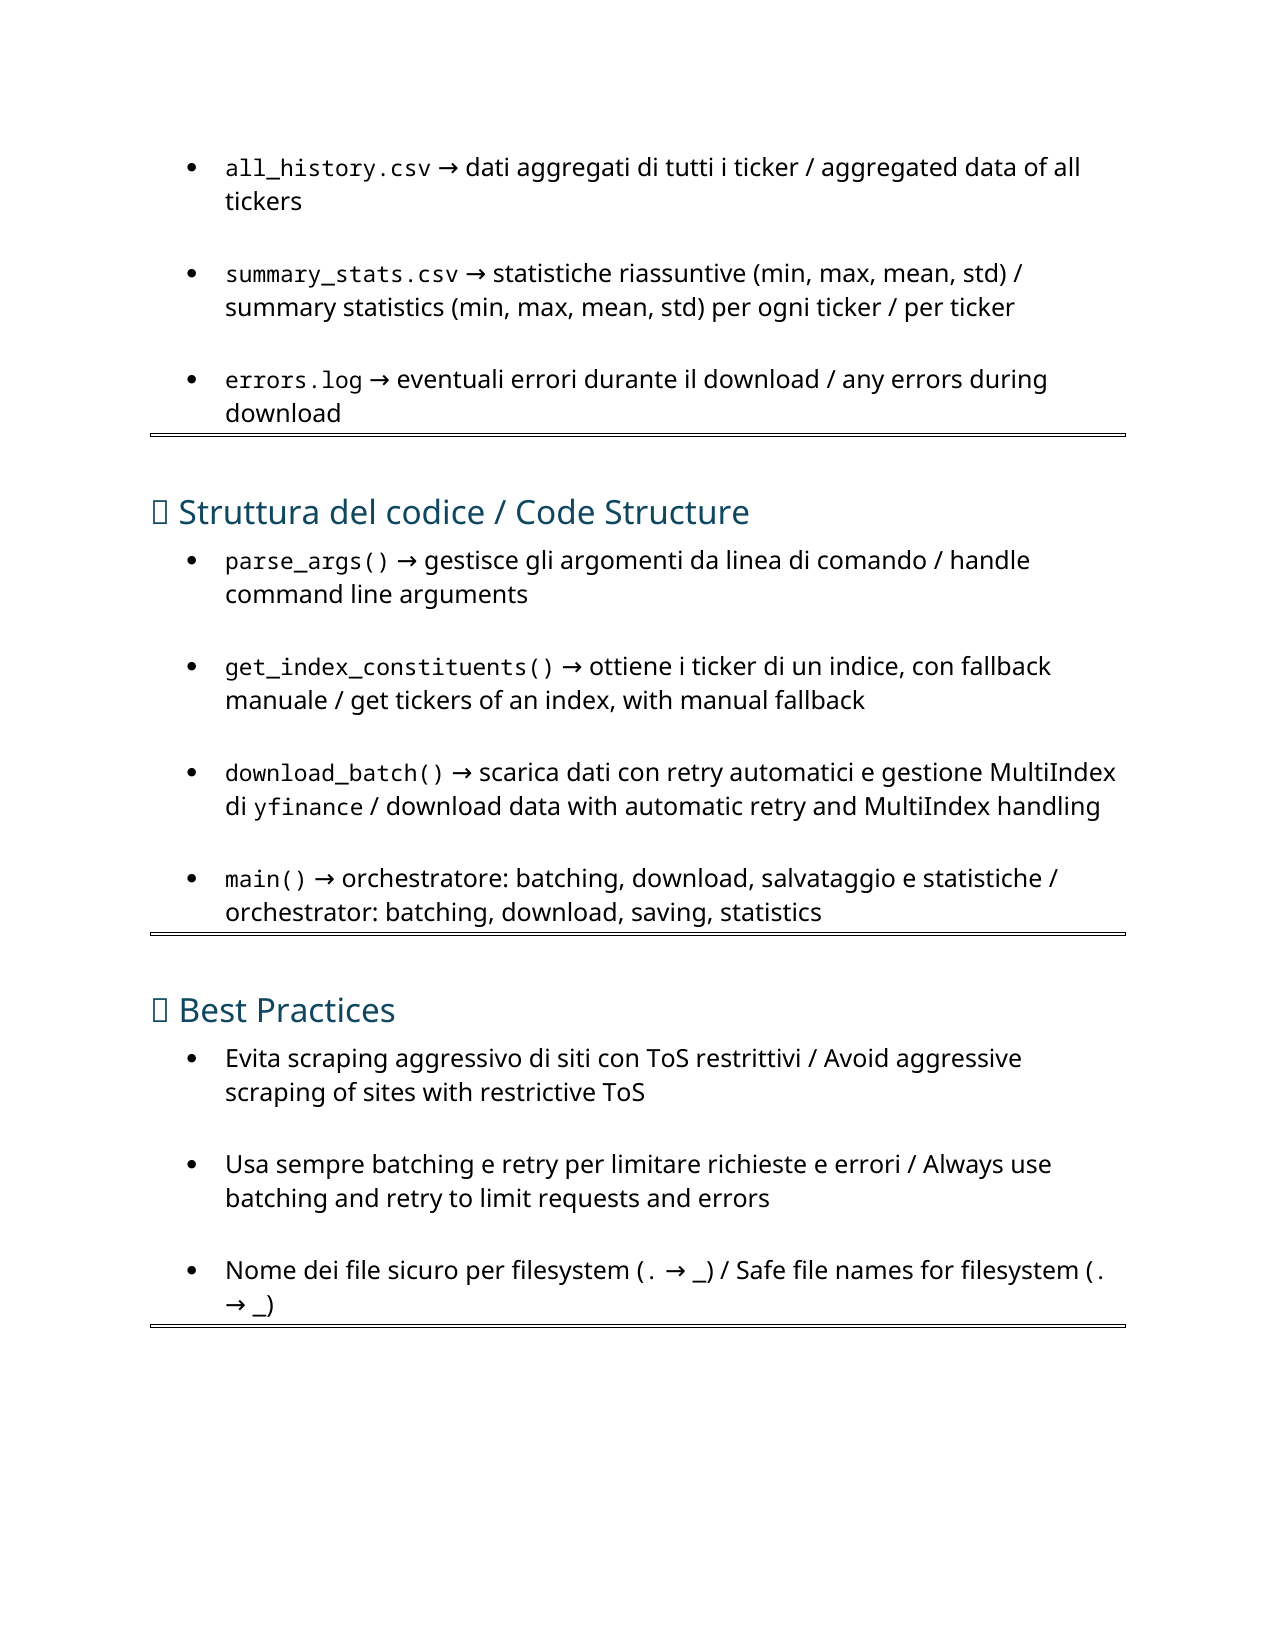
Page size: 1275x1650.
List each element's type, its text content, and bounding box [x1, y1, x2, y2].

list all_history.csv → dati aggregati di tutti i ticker / aggregated data of all tickers [187, 150, 1125, 252]
list download_batch() → scarica dati con retry automatici e gestione MultiIndex di yfinance / download data with automatic retry and MultiIndex handling [187, 754, 1125, 856]
list get_index_constituents() → ottiene i ticker di un indice, con fallback manuale / get tickers of an index, with manual fallback [187, 648, 1125, 751]
list parse_args() → gestisce gli argomenti da linea di comando / handle command line arguments [187, 542, 1125, 644]
list main() → orchestratore: batching, download, salvataggio e statistiche / orchestrator: batching, download, saving, statistics [187, 860, 1125, 928]
subtitle 🔹 Best Practices [150, 987, 1125, 1032]
list summary_stats.csv → statistiche riassuntive (min, max, mean, std) / summary statistics (min, max, mean, std) per ogni ticker / per ticker [187, 256, 1125, 358]
list errors.log → eventuali errori durante il download / any errors during download [187, 362, 1125, 430]
list Usa sempre batching e retry per limitare richieste e errori / Always use batching and retry to limit requests and errors [187, 1147, 1125, 1249]
subtitle 🔹 Struttura del codice / Code Structure [150, 489, 1125, 534]
list Nome dei file sicuro per filesystem (. → _) / Safe file names for filesystem (. → _) [187, 1253, 1125, 1321]
list Evita scraping aggressivo di siti con ToS restrittivi / Avoid aggressive scraping of sites with restrictive ToS [187, 1041, 1125, 1143]
